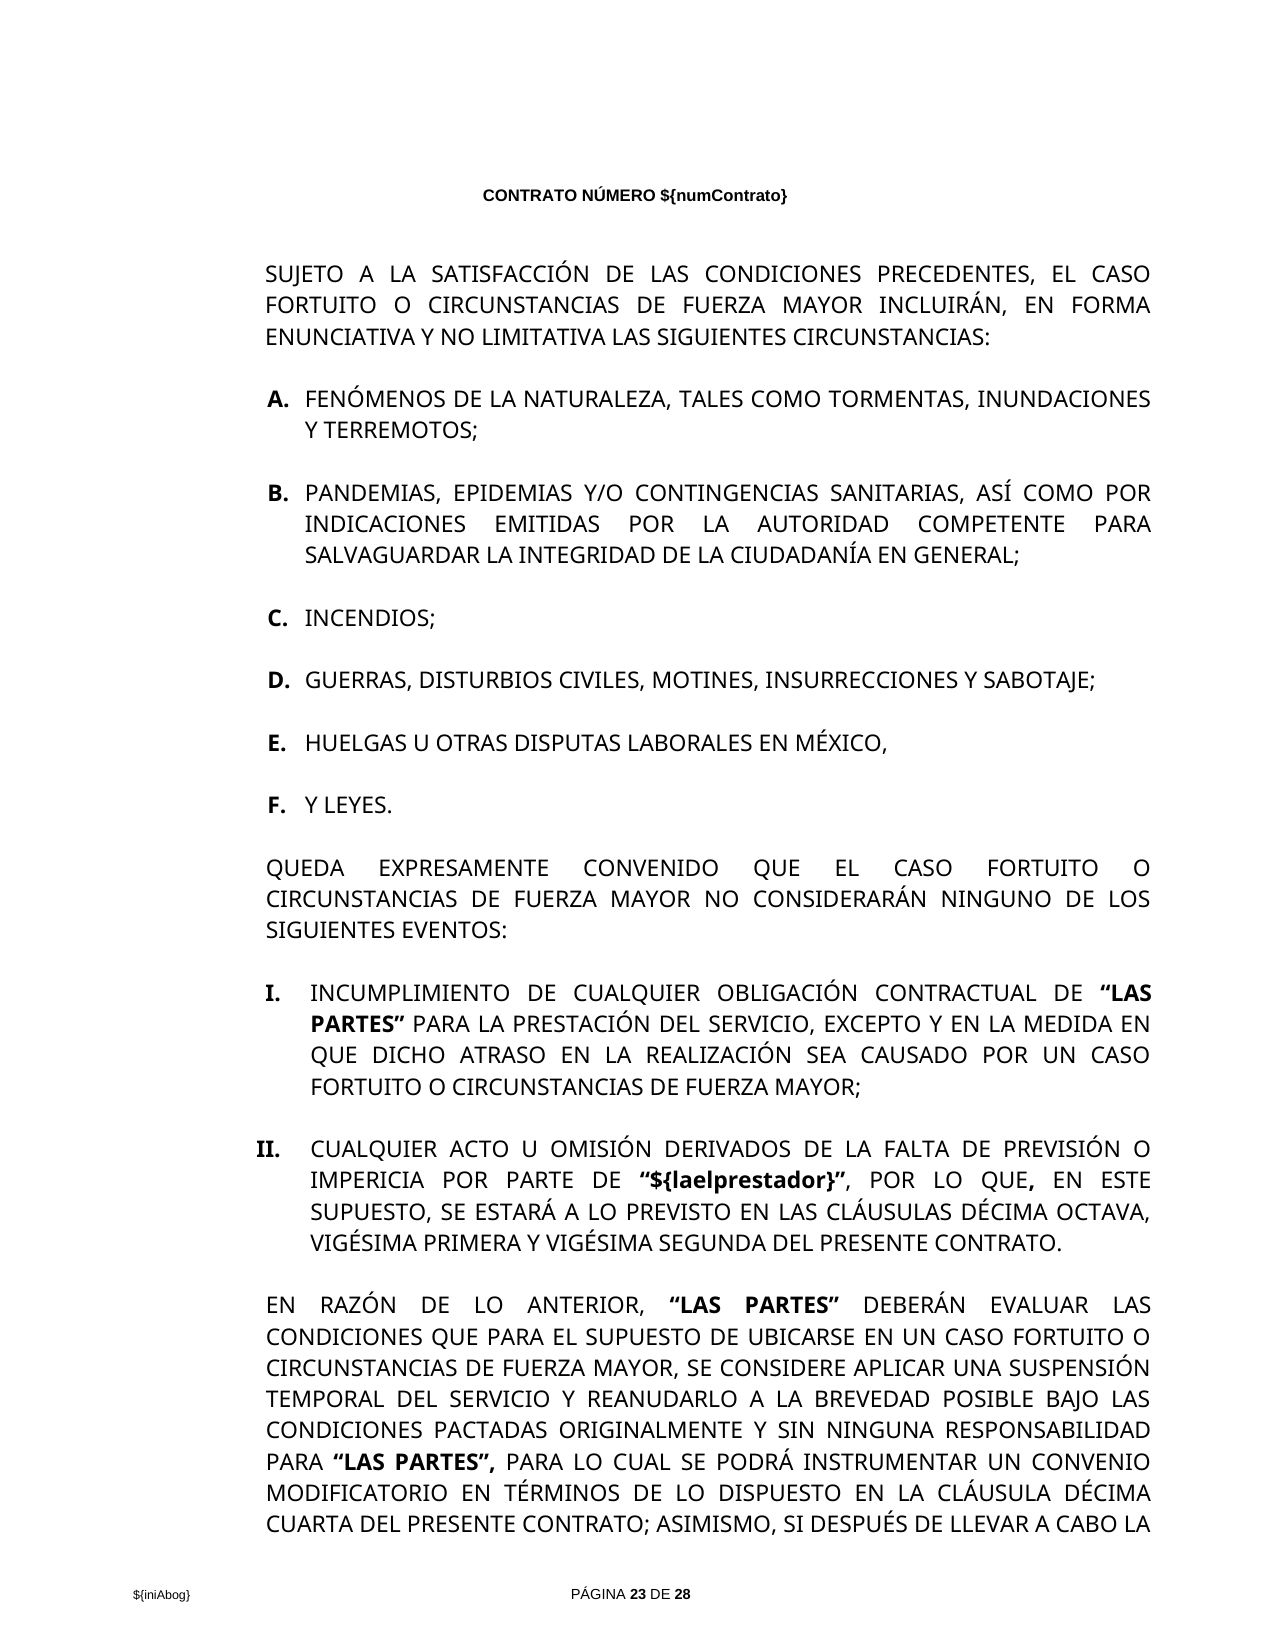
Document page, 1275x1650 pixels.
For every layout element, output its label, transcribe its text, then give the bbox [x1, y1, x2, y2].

list INCUMPLIMIENTO DE CUALQUIER OBLIGACIÓN CONTRACTUAL DE “LAS PARTES” PARA LA PRESTACIÓN DEL SERVICIO, EXCEPTO Y EN LA MEDIDA EN QUE DICHO ATRASO EN LA REALIZACIÓN SEA CAUSADO POR UN CASO FORTUITO O CIRCUNSTANCIAS DE FUERZA MAYOR; [281, 977, 1152, 1102]
text QUEDA EXPRESAMENTE CONVENIDO QUE EL CASO FORTUITO O CIRCUNSTANCIAS DE FUERZA MAYOR NO CONSIDERARÁN NINGUNO DE LOS SIGUIENTES EVENTOS: [266, 852, 1152, 946]
list GUERRAS, DISTURBIOS CIVILES, MOTINES, INSURRECCIONES Y SABOTAJE; [267, 664, 1152, 696]
list CUALQUIER ACTO U OMISIÓN DERIVADOS DE LA FALTA DE PREVISIÓN O IMPERICIA POR PARTE DE “${laelprestador}”, POR LO QUE, EN ESTE SUPUESTO, SE ESTARÁ A LO PREVISTO EN LAS CLÁUSULAS DÉCIMA OCTAVA, VIGÉSIMA PRIMERA Y VIGÉSIMA SEGUNDA DEL PRESENTE CONTRATO. [281, 1133, 1152, 1258]
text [266, 1289, 1152, 1539]
list INCENDIOS; [267, 602, 1152, 633]
list HUELGAS U OTRAS DISPUTAS LABORALES EN MÉXICO, [267, 727, 1152, 758]
list Y LEYES. [267, 789, 1152, 821]
text SUJETO A LA SATISFACCIÓN DE LAS CONDICIONES PRECEDENTES, EL CASO FORTUITO O CIRCUNSTANCIAS DE FUERZA MAYOR INCLUIRÁN, EN FORMA ENUNCIATIVA Y NO LIMITATIVA LAS SIGUIENTES CIRCUNSTANCIAS: [265, 258, 1152, 352]
list PANDEMIAS, EPIDEMIAS Y/O CONTINGENCIAS SANITARIAS, ASÍ COMO POR INDICACIONES EMITIDAS POR LA AUTORIDAD COMPETENTE PARA SALVAGUARDAR LA INTEGRIDAD DE LA CIUDADANÍA EN GENERAL; [267, 477, 1152, 571]
list FENÓMENOS DE LA NATURALEZA, TALES COMO TORMENTAS, INUNDACIONES Y TERREMOTOS; [267, 383, 1152, 446]
